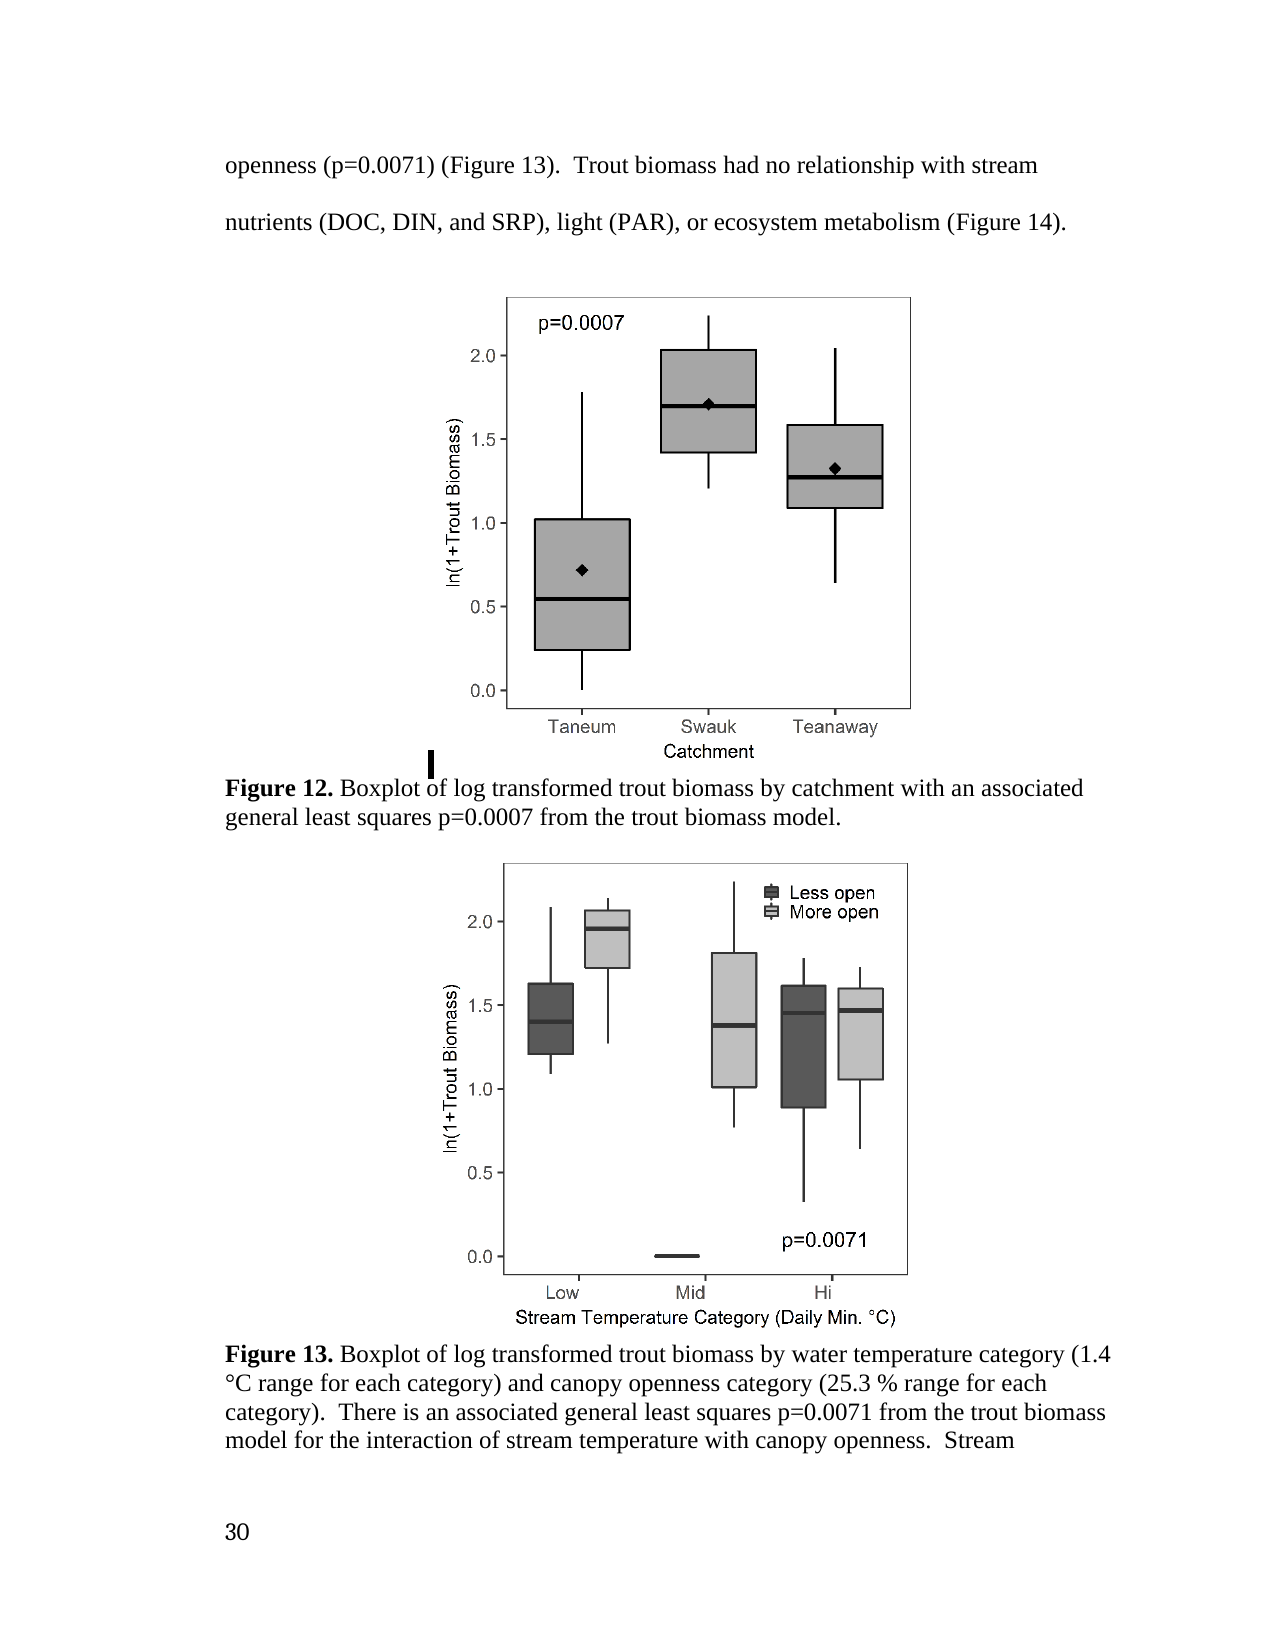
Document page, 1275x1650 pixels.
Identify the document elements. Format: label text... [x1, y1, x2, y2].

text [225, 150, 1125, 236]
text Figure 12. Boxplot of log transformed trout biomass by catchment with an associated general least squares p=0.0007 from the trout biomass model. [225, 773, 1125, 831]
picture [431, 851, 919, 1340]
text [225, 1339, 1125, 1454]
picture [434, 285, 922, 774]
